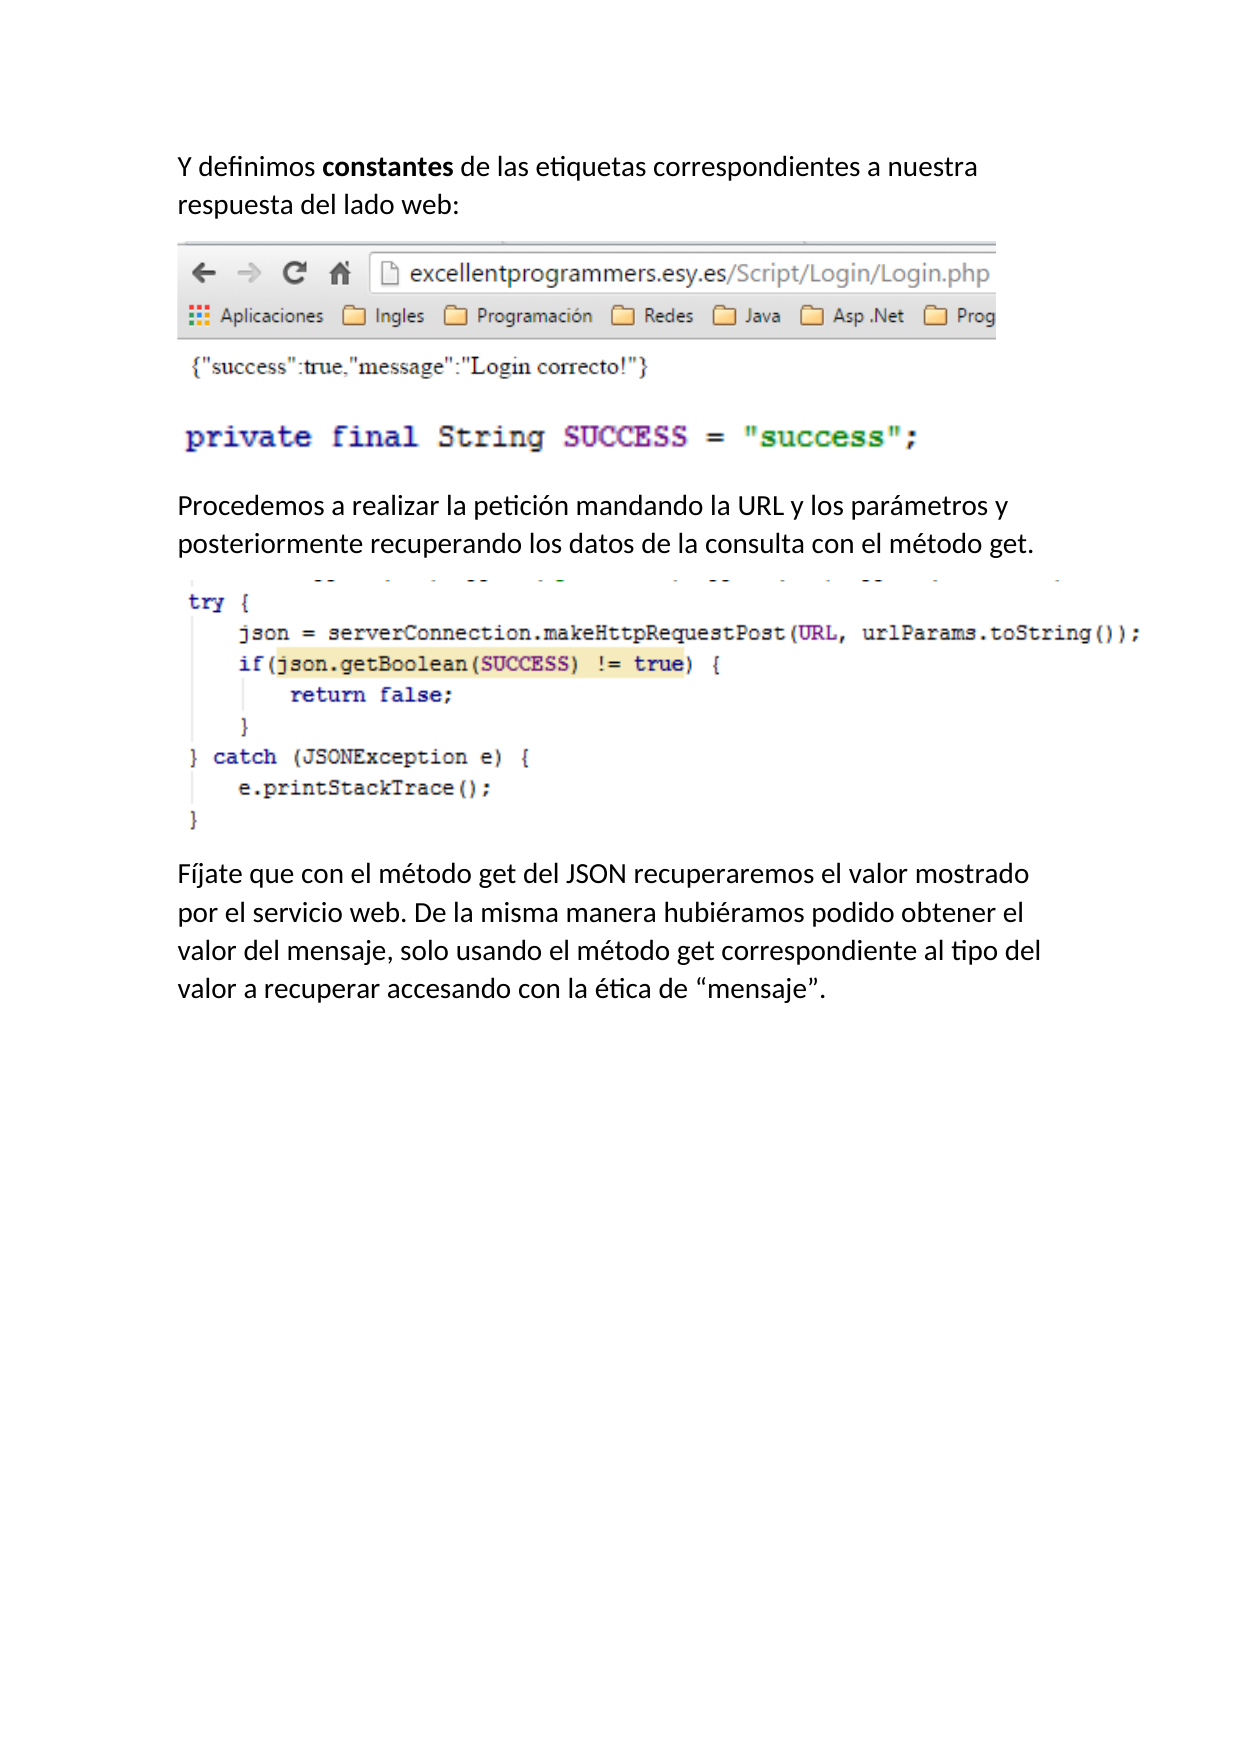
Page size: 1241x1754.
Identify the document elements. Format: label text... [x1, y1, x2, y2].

text Procedemos a realizar la petición mandando la URL y los parámetros y posteriormente recuperando los datos de la consulta con el método get. [177, 487, 1063, 561]
picture [177, 241, 996, 393]
picture [177, 580, 1152, 837]
text Fíjate que con el método get del JSON recuperaremos el valor mostrado por el servicio web. De la misma manera hubiéramos podido obtener el valor del mensaje, solo usando el método get correspondiente al tipo del valor a recuperar accesando con la ética de “mensaje”. [177, 855, 1063, 1006]
text Y definimos constantes de las etiquetas correspondientes a nuestra respuesta del lado web: [177, 148, 1063, 222]
picture [177, 411, 932, 468]
